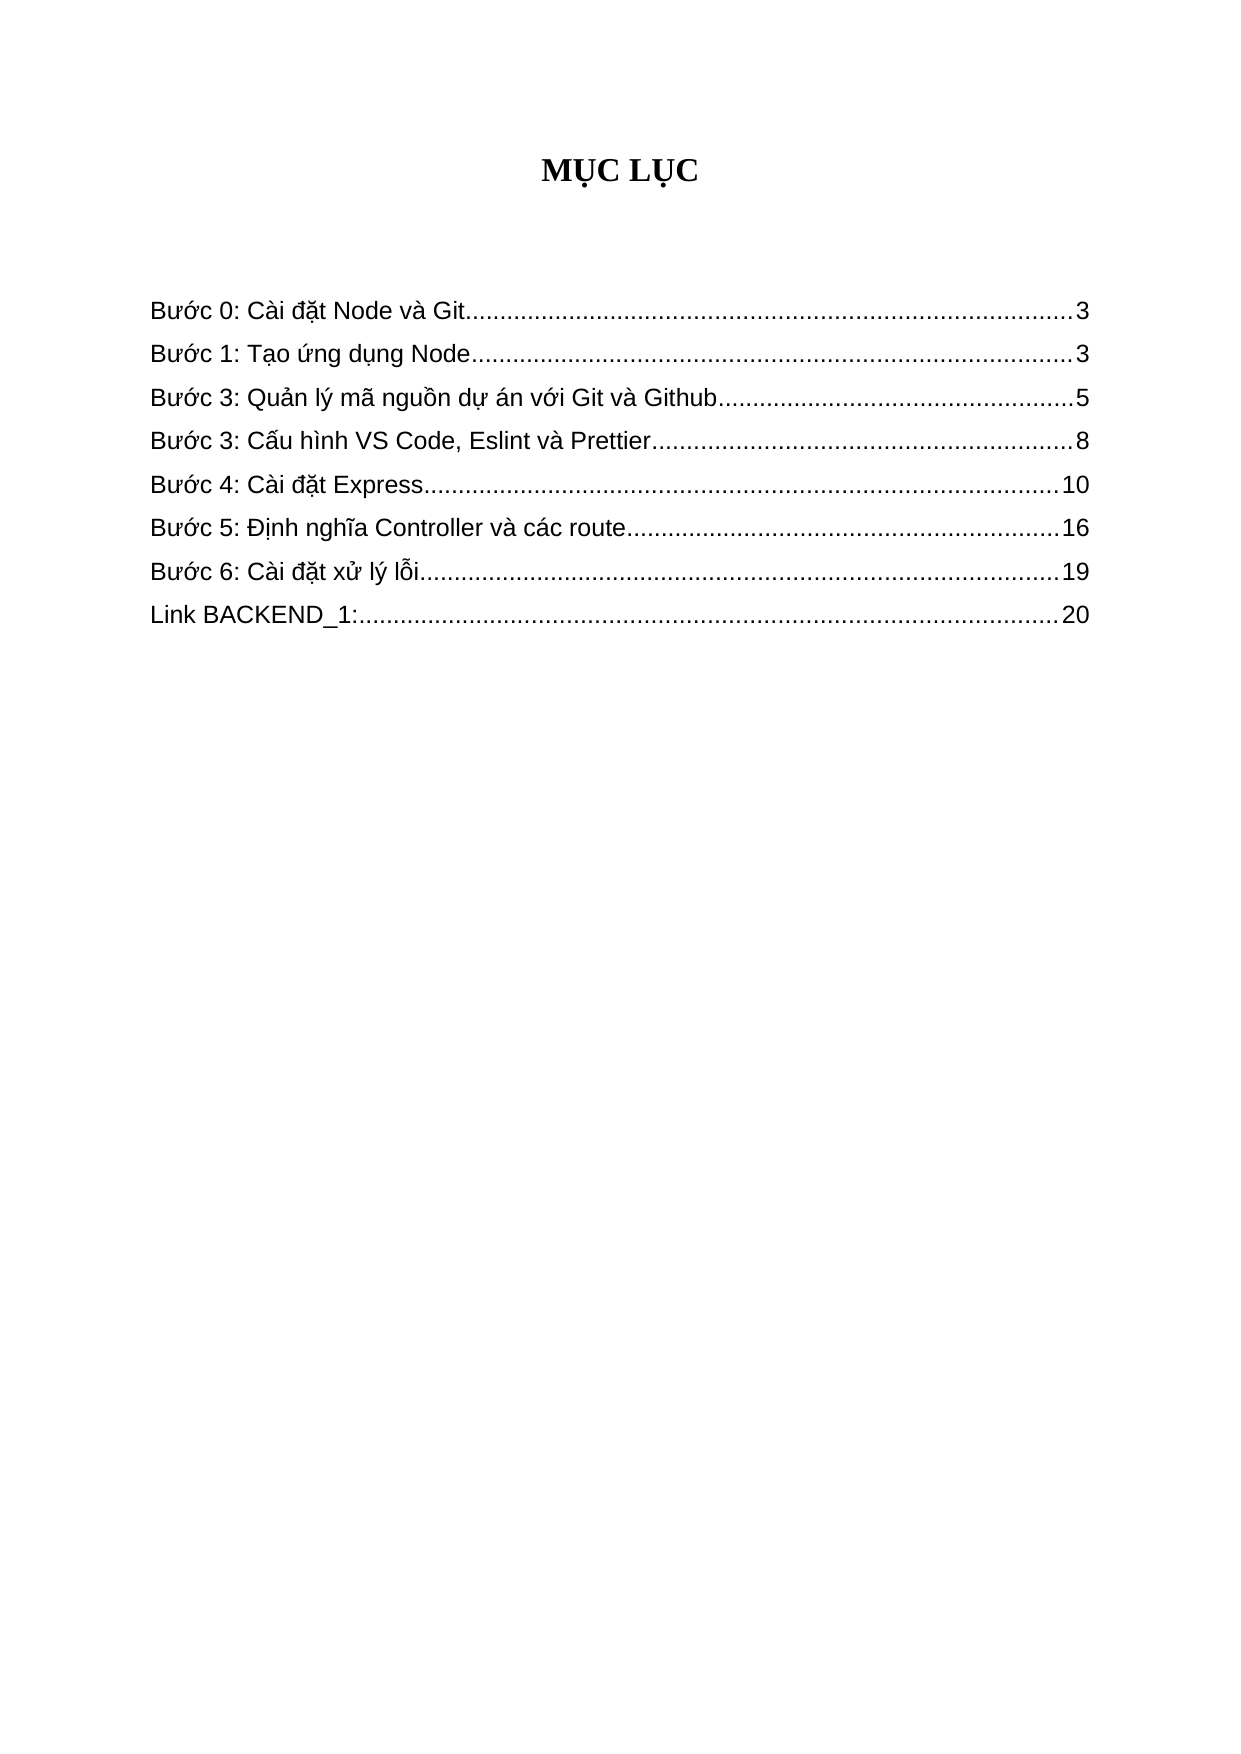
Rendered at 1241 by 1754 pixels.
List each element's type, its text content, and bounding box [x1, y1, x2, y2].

text MỤC LỤC [150, 150, 1090, 188]
